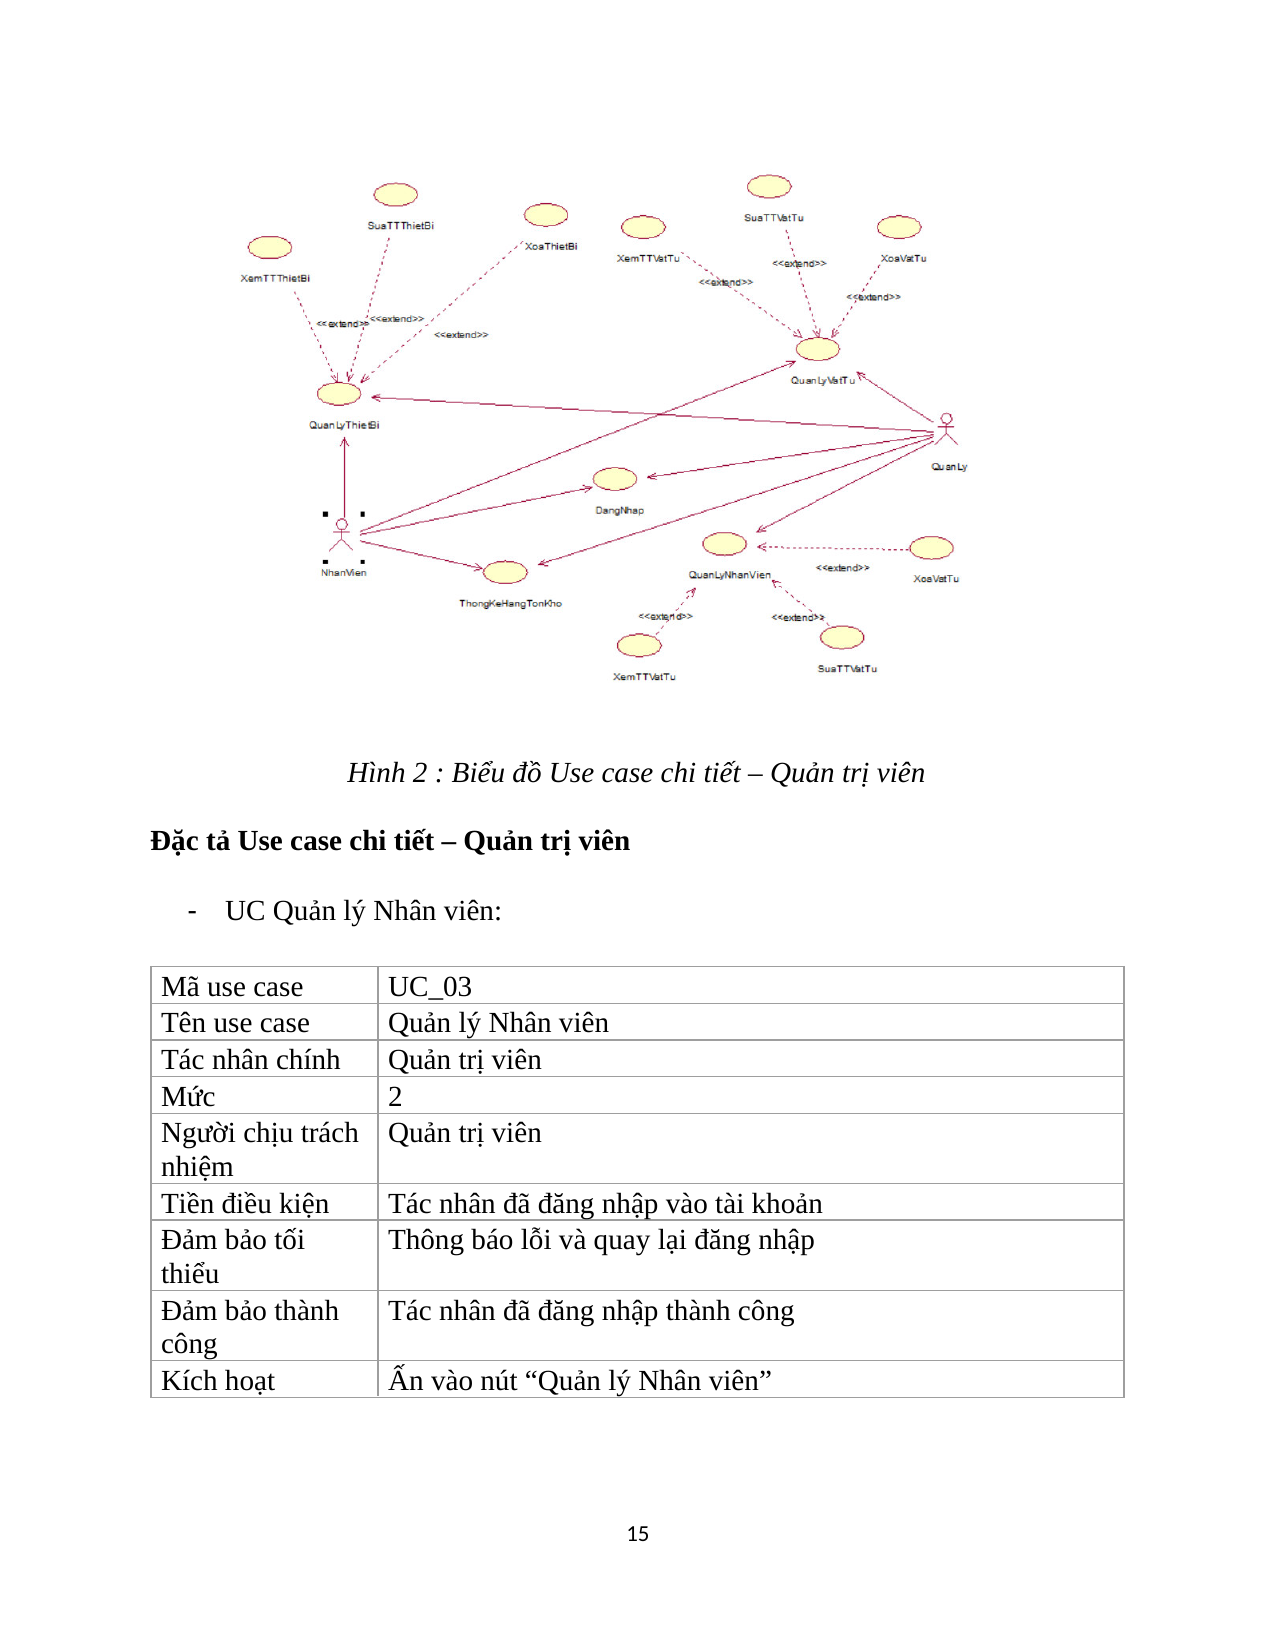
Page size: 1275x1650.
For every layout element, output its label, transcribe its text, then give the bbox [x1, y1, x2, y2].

table_cell Đảm bảo thành công [152, 1291, 377, 1360]
table_cell Kích hoạt [152, 1361, 377, 1396]
table_cell Tác nhân đã đăng nhập thành công [379, 1291, 1123, 1360]
table_header Mã use case [152, 967, 377, 1002]
table_cell Tác nhân chính [152, 1041, 377, 1076]
picture [150, 150, 1125, 725]
table_cell Thông báo lỗi và quay lại đăng nhập [379, 1221, 1123, 1289]
table_cell Quản lý Nhân viên [379, 1004, 1123, 1039]
list UC Quản lý Nhân viên: [187, 889, 1125, 929]
table_cell Tác nhân đã đăng nhập vào tài khoản [379, 1184, 1123, 1219]
table_cell Người chịu trách nhiệm [152, 1114, 377, 1183]
text Hình 2 : Biểu đồ Use case chi tiết – Quản trị viên [150, 756, 1125, 789]
table_cell Đảm bảo tối thiểu [152, 1221, 377, 1289]
table_cell Quản trị viên [379, 1114, 1123, 1183]
table_cell Quản trị viên [379, 1041, 1123, 1076]
table_cell 2 [379, 1077, 1123, 1112]
table_cell Tên use case [152, 1004, 377, 1039]
table_header UC_03 [379, 967, 1123, 1002]
text Đặc tả Use case chi tiết – Quản trị viên [150, 823, 1125, 856]
table_cell Mức [152, 1077, 377, 1112]
table_cell Tiền điều kiện [152, 1184, 377, 1219]
table_cell Ấn vào nút “Quản lý Nhân viên” [379, 1361, 1123, 1396]
